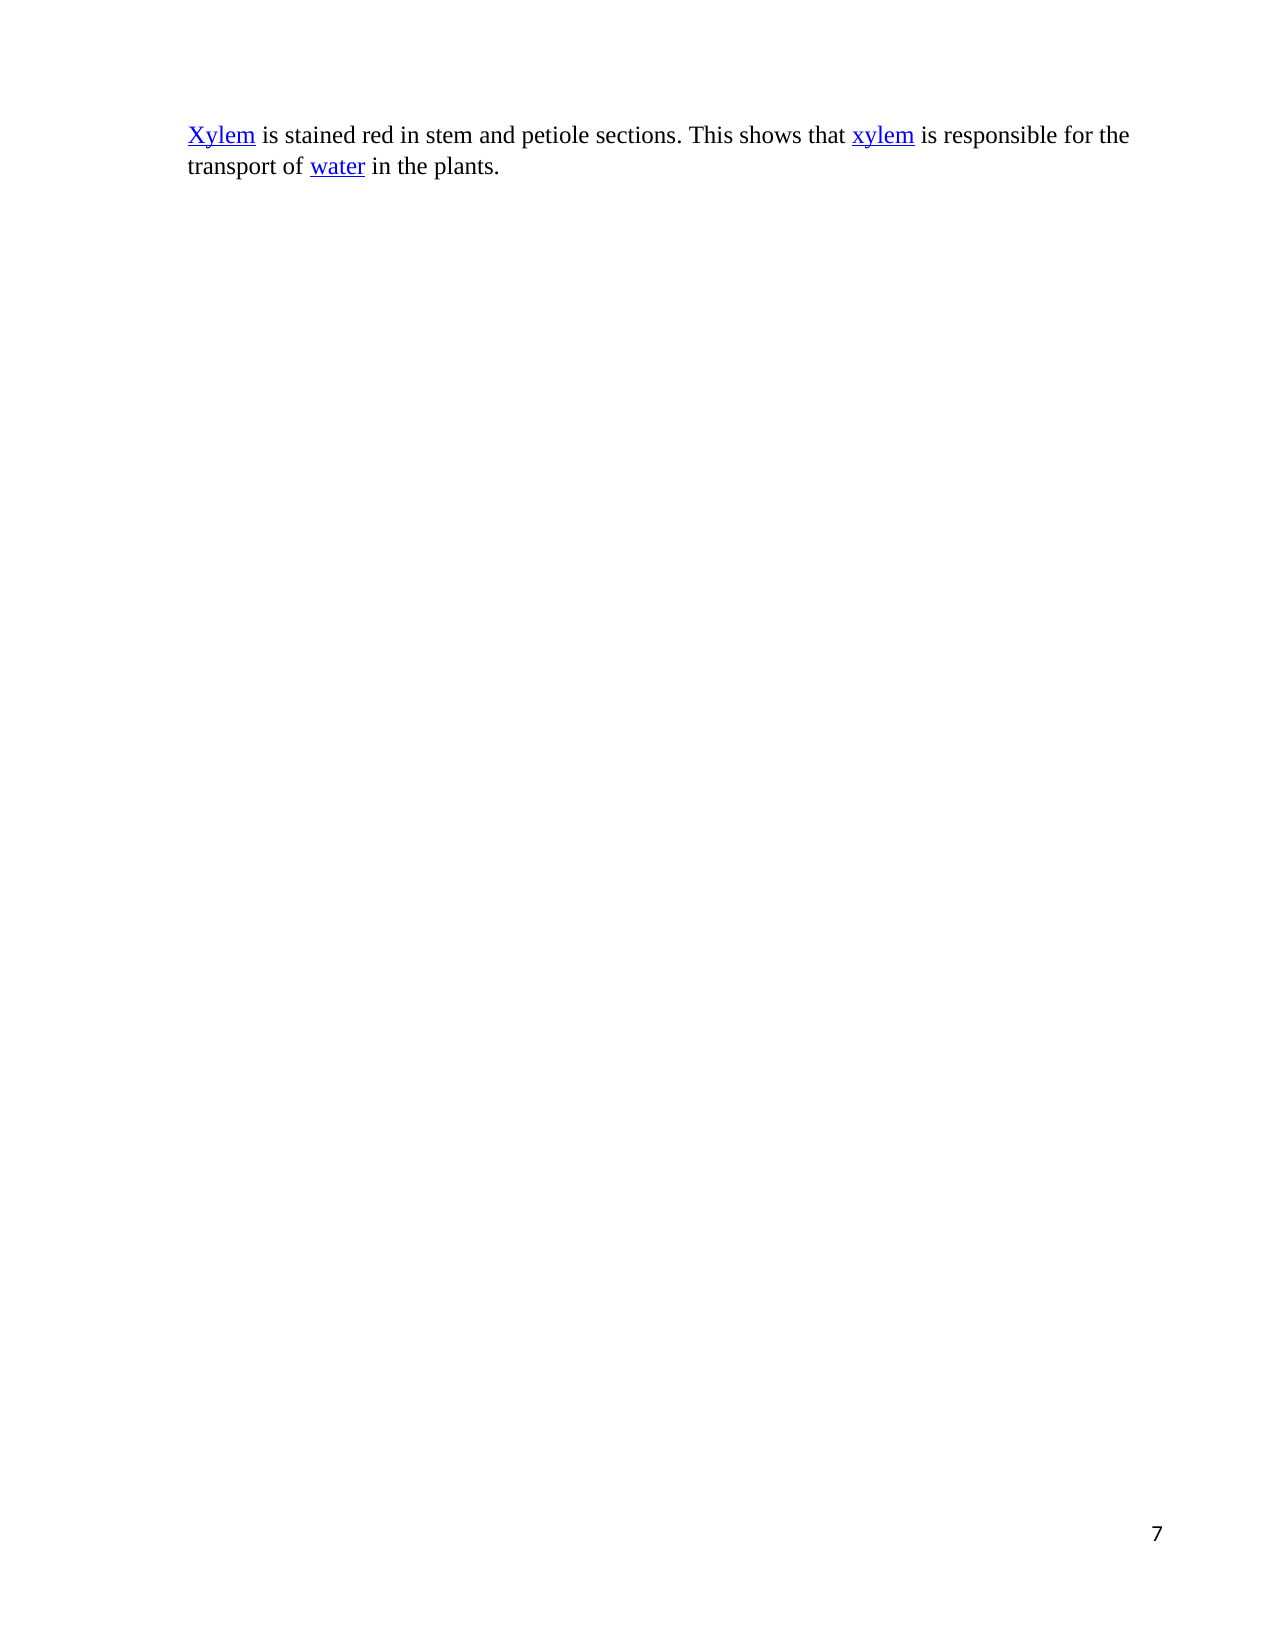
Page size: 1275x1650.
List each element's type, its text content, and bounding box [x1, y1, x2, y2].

list Xylem is stained red in stem and petiole sections. This shows that xylem is responsible for the transport of water in the plants. [187, 120, 1181, 180]
